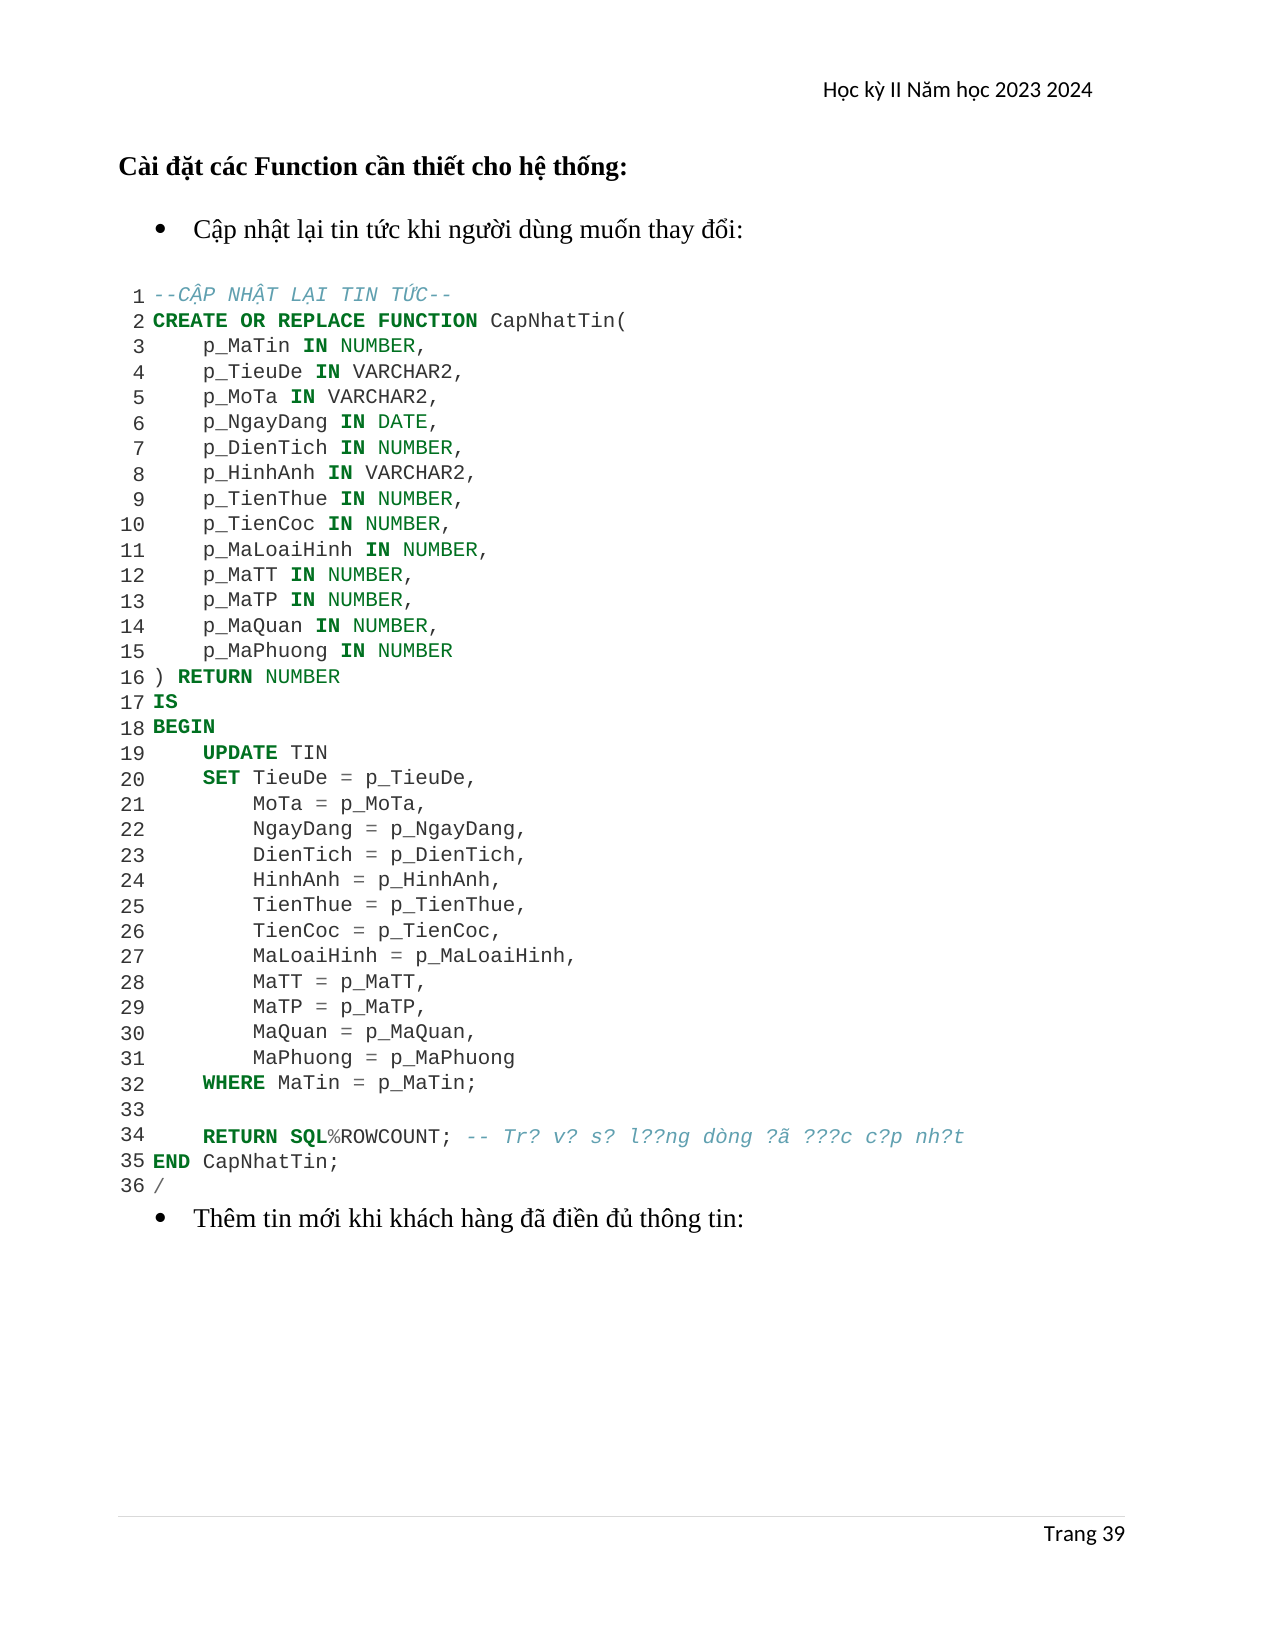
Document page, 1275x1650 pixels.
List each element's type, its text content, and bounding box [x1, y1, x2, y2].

text Cài đặt các Function cần thiết cho hệ thống: [118, 150, 1125, 181]
list Thêm tin mới khi khách hàng đã điền đủ thông tin: [156, 1202, 1125, 1233]
table_header 1 2 3 4 5 6 7 8 9 10 11 12 13 14 15 16 17 18 19 20 21 22 23 24 25 26 27 28 29 30 31 32 33 34 35 36 [118, 281, 151, 1202]
list Cập nhật lại tin tức khi người dùng muốn thay đổi: [156, 213, 1125, 244]
table_header --CẬP NHẬT LẠI TIN TỨC-- CREATE OR REPLACE FUNCTION CapNhatTin( p_MaTin IN NUMBER, p_TieuDe IN VARCHAR2, p_MoTa IN VARCHAR2, p_NgayDang IN DATE, p_DienTich IN NUMBER, p_HinhAnh IN VARCHAR2, p_TienThue IN NUMBER, p_TienCoc IN NUMBER, p_MaLoaiHinh IN NUMBER, p_MaTT IN NUMBER, p_MaTP IN NUMBER, p_MaQuan IN NUMBER, p_MaPhuong IN NUMBER ) RETURN NUMBER IS BEGIN UPDATE TIN SET TieuDe = p_TieuDe, MoTa = p_MoTa, NgayDang = p_NgayDang, DienTich = p_DienTich, HinhAnh = p_HinhAnh, TienThue = p_TienThue, TienCoc = p_TienCoc, MaLoaiHinh = p_MaLoaiHinh, MaTT = p_MaTT, MaTP = p_MaTP, MaQuan = p_MaQuan, MaPhuong = p_MaPhuong WHERE MaTin = p_MaTin; RETURN SQL%ROWCOUNT; -- Tr? v? s? l??ng dòng ?ã ???c c?p nh?t END CapNhatTin; / [151, 281, 972, 1202]
